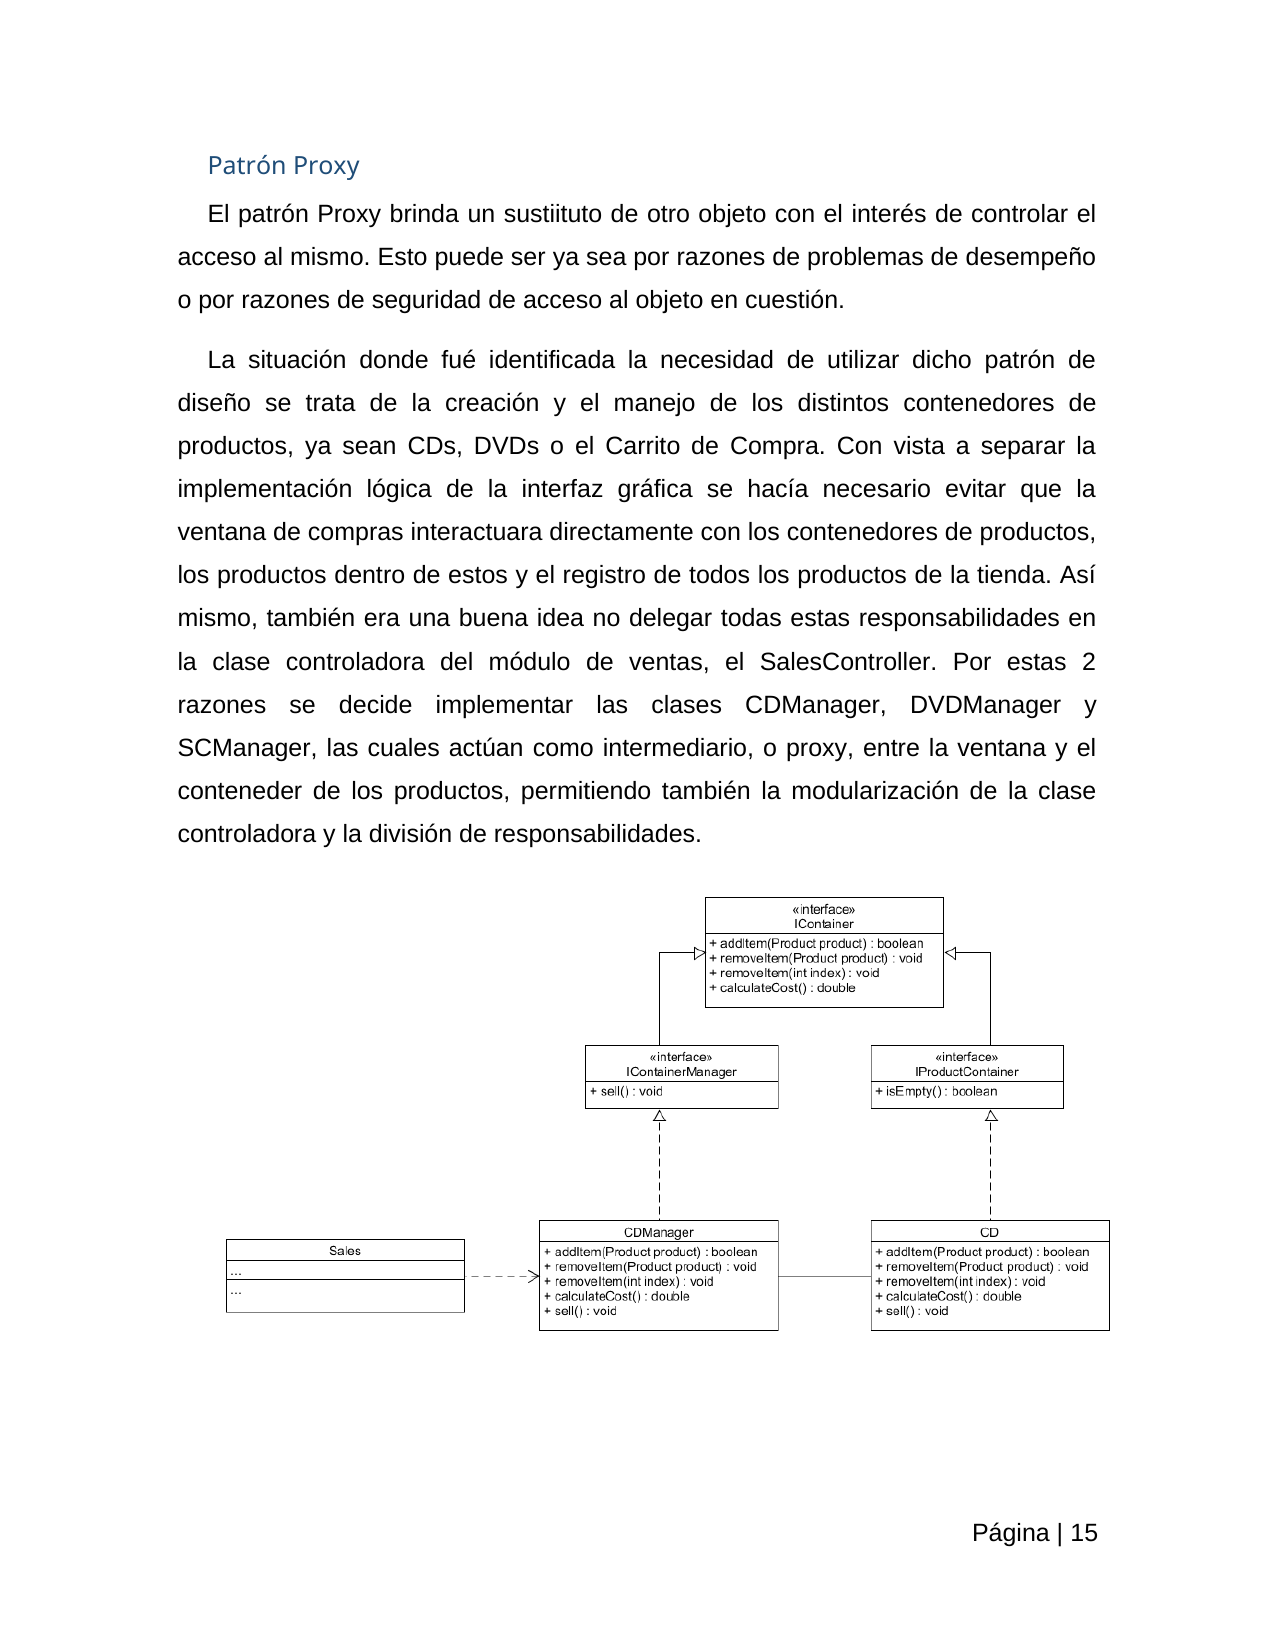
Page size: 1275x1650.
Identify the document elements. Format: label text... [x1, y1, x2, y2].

text El patrón Proxy brinda un sustiituto de otro objeto con el interés de controlar el acceso al mismo. Esto puede ser ya sea por razones de problemas de desempeño o por razones de seguridad de acceso al objeto en cuestión. [177, 199, 1098, 314]
text La situación donde fué identificada la necesidad de utilizar dicho patrón de diseño se trata de la creación y el manejo de los distintos contenedores de productos, ya sean CDs, DVDs o el Carrito de Compra. Con vista a separar la implementación lógica de la interfaz gráfica se hacía necesario evitar que la ventana de compras interactuara directamente con los contenedores de productos, los productos dentro de estos y el registro de todos los productos de la tienda. Así mismo, también era una buena idea no delegar todas estas responsabilidades en la clase controladora del módulo de ventas, el SalesController. Por estas 2 razones se decide implementar las clases CDManager, DVDManager y SCManager, las cuales actúan como intermediario, o proxy, entre la ventana y el conteneder de los productos, permitiendo también la modularización de la clase controladora y la división de responsabilidades. [177, 345, 1098, 848]
picture [207, 878, 1128, 1349]
subtitle Patrón Proxy [177, 148, 1098, 182]
